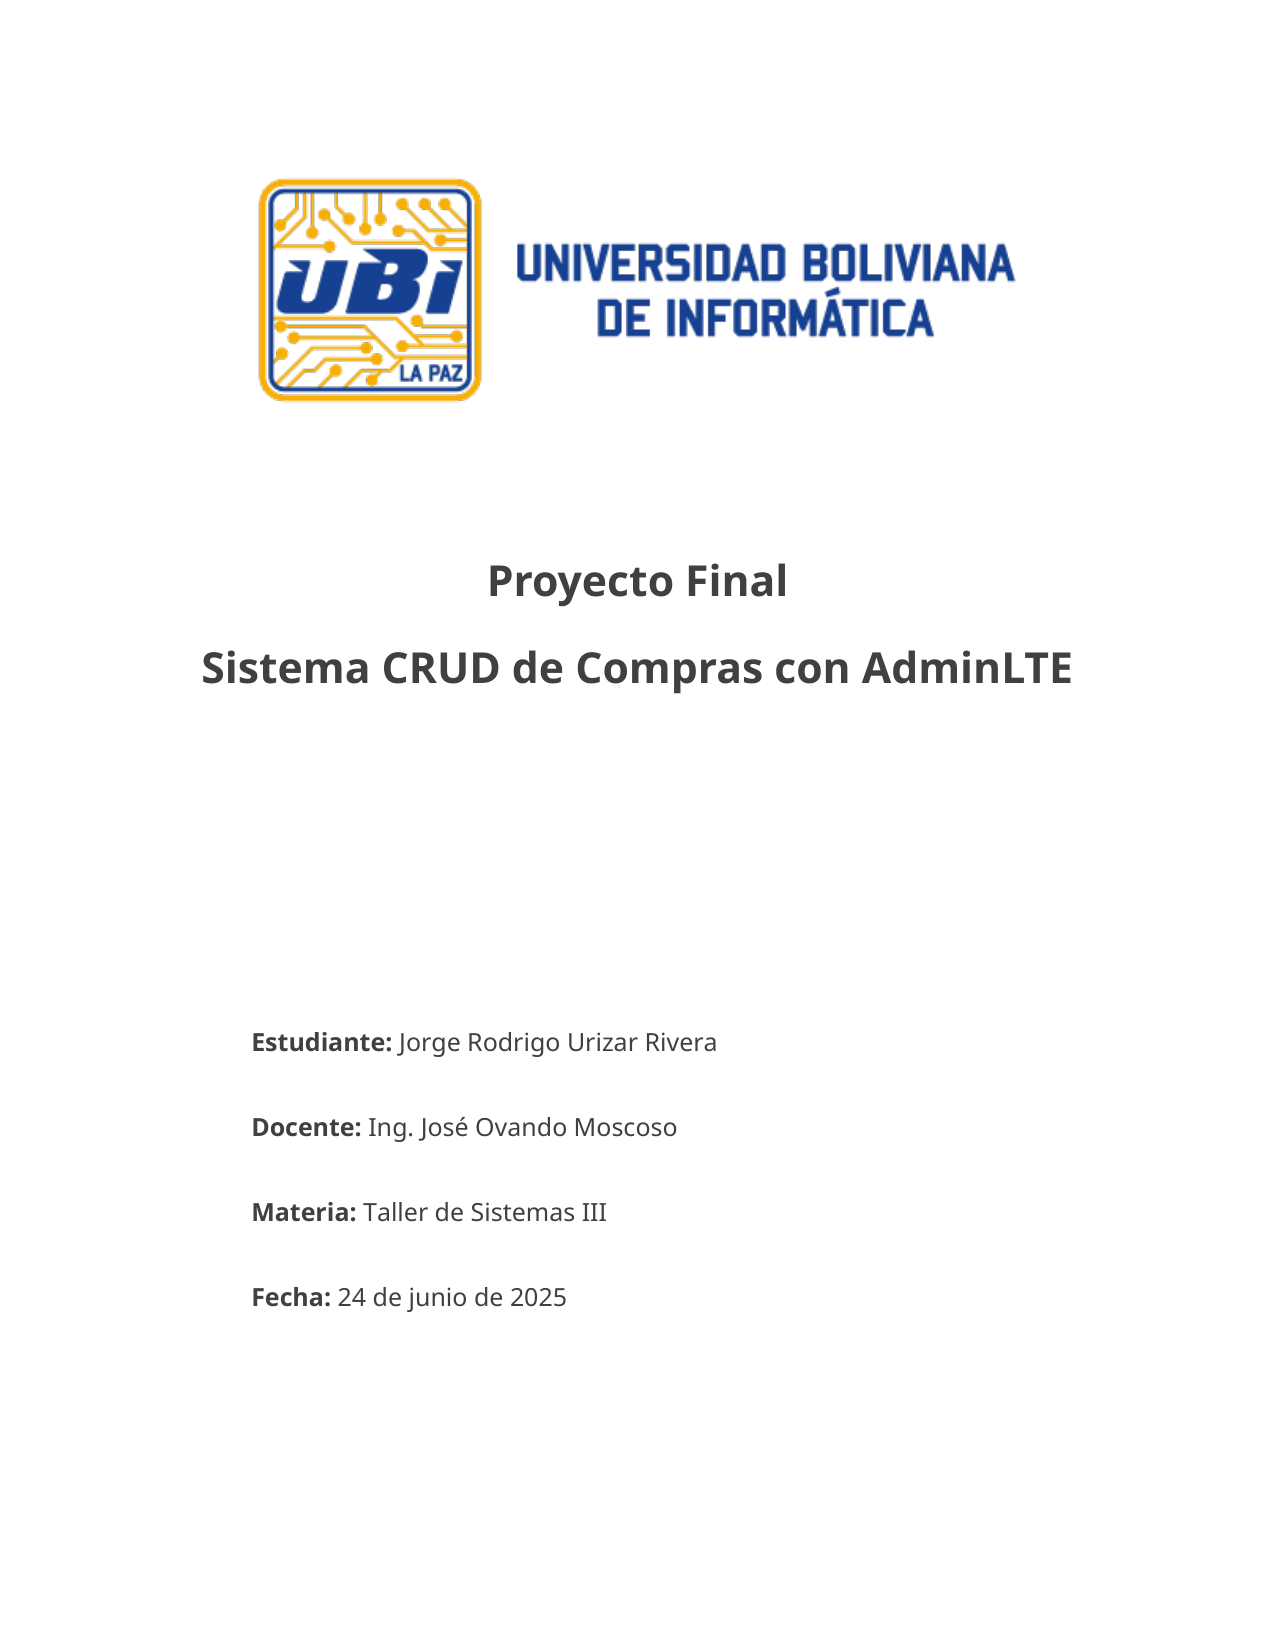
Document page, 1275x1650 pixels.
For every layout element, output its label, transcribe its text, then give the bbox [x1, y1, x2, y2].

text Sistema CRUD de Compras con AdminLTE [177, 638, 1098, 696]
picture [234, 147, 1041, 434]
text Proyecto Final [177, 551, 1098, 609]
text Estudiante: Jorge Rodrigo Urizar Rivera Docente: Ing. José Ovando Moscoso Materia: Taller de Sistemas III Fecha: 24 de junio de 2025 [251, 1025, 1098, 1384]
